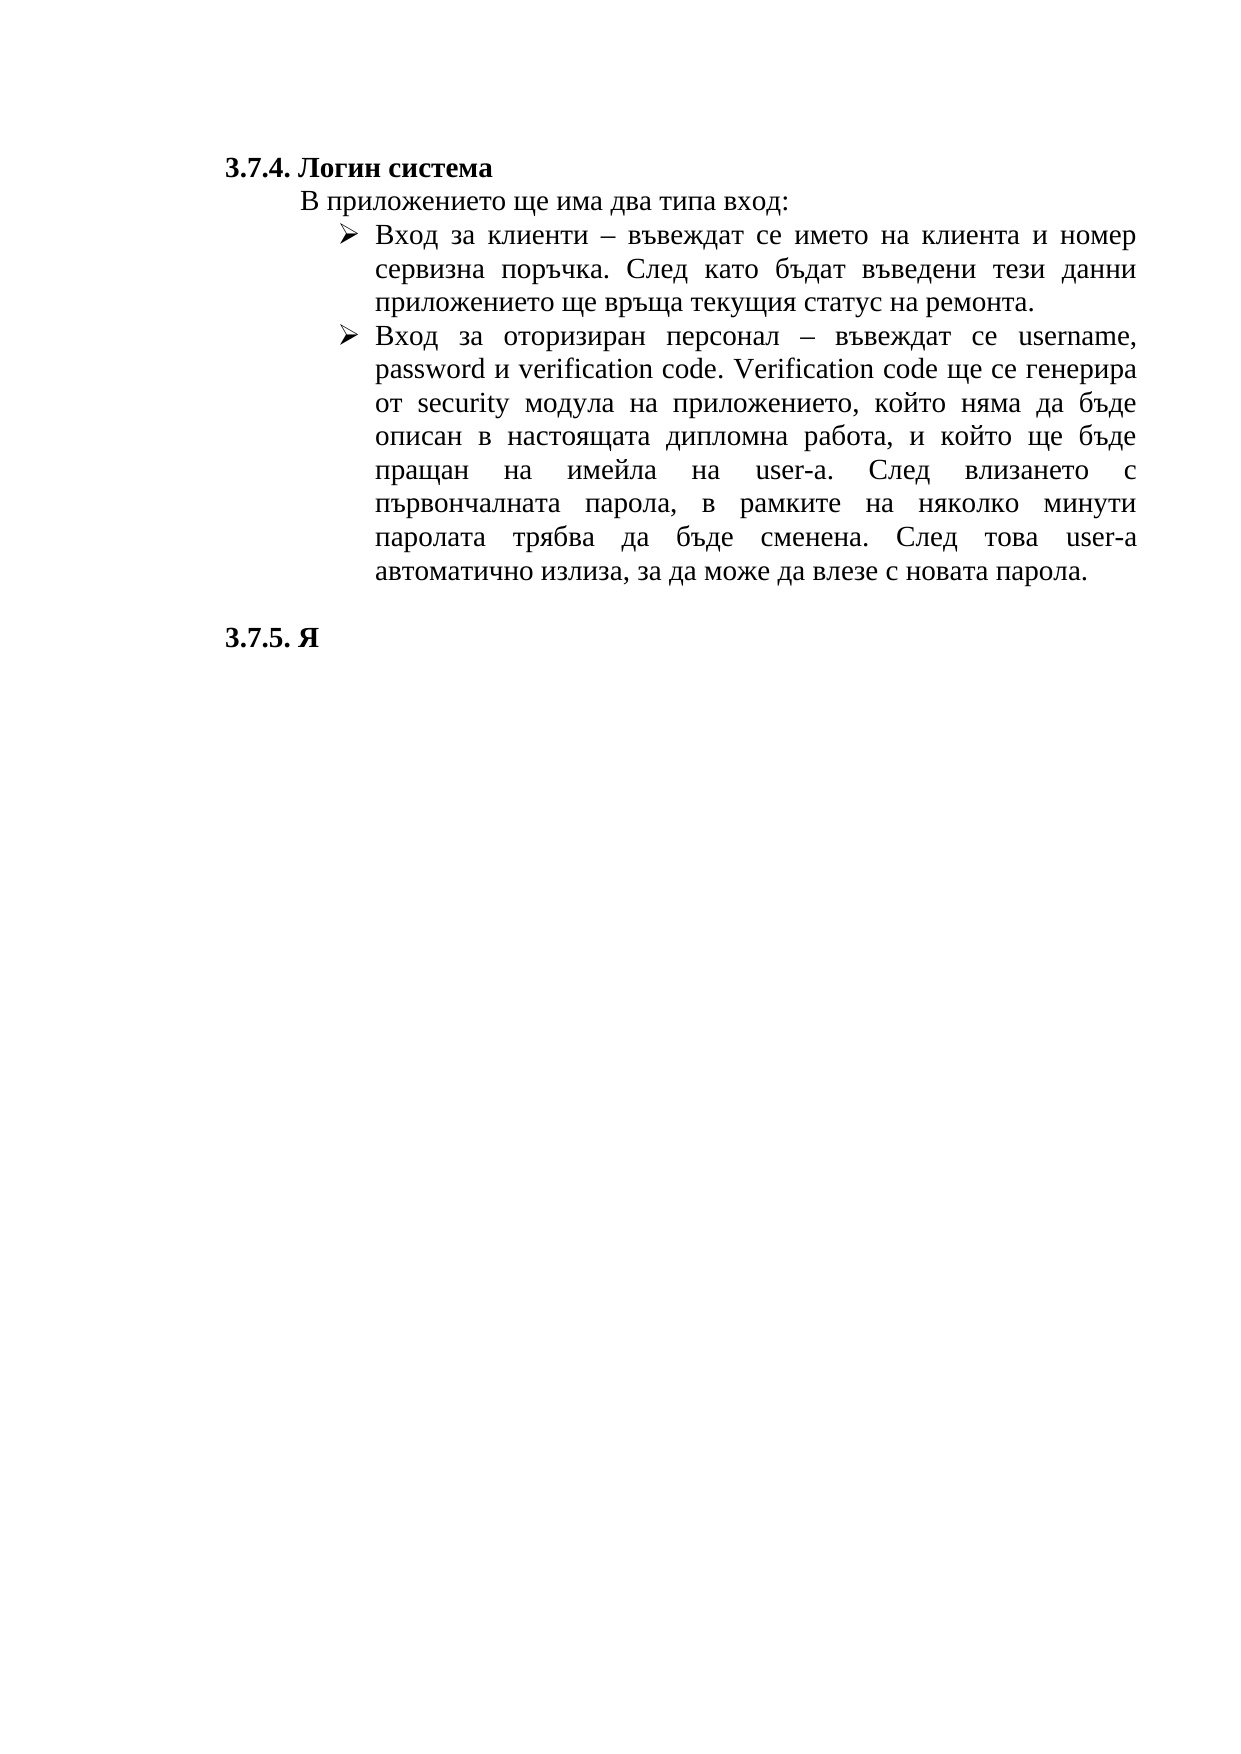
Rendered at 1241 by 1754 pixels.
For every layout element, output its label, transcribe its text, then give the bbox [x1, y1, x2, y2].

list Я [225, 620, 1137, 654]
list В приложението ще има два типа вход: [300, 183, 1137, 217]
list Логин система [225, 150, 1137, 183]
list Вход за оторизиран персонал – въвеждат се username, password и verification code. Verification code ще се генерира от security модула на приложението, който няма да бъде описан в настоящата дипломна работа, и който ще бъде пращан на имейла на user-a. След влизането с първончалната парола, в рамките на няколко минути паролата трябва да бъде сменена. След това user-a автоматично излиза, за да може да влезе с новата парола. [337, 318, 1137, 586]
list Вход за клиенти – въвеждат се името на клиента и номер сервизна поръчка. След като бъдат въведени тези данни приложението ще връща текущия статус на ремонта. [337, 217, 1137, 318]
